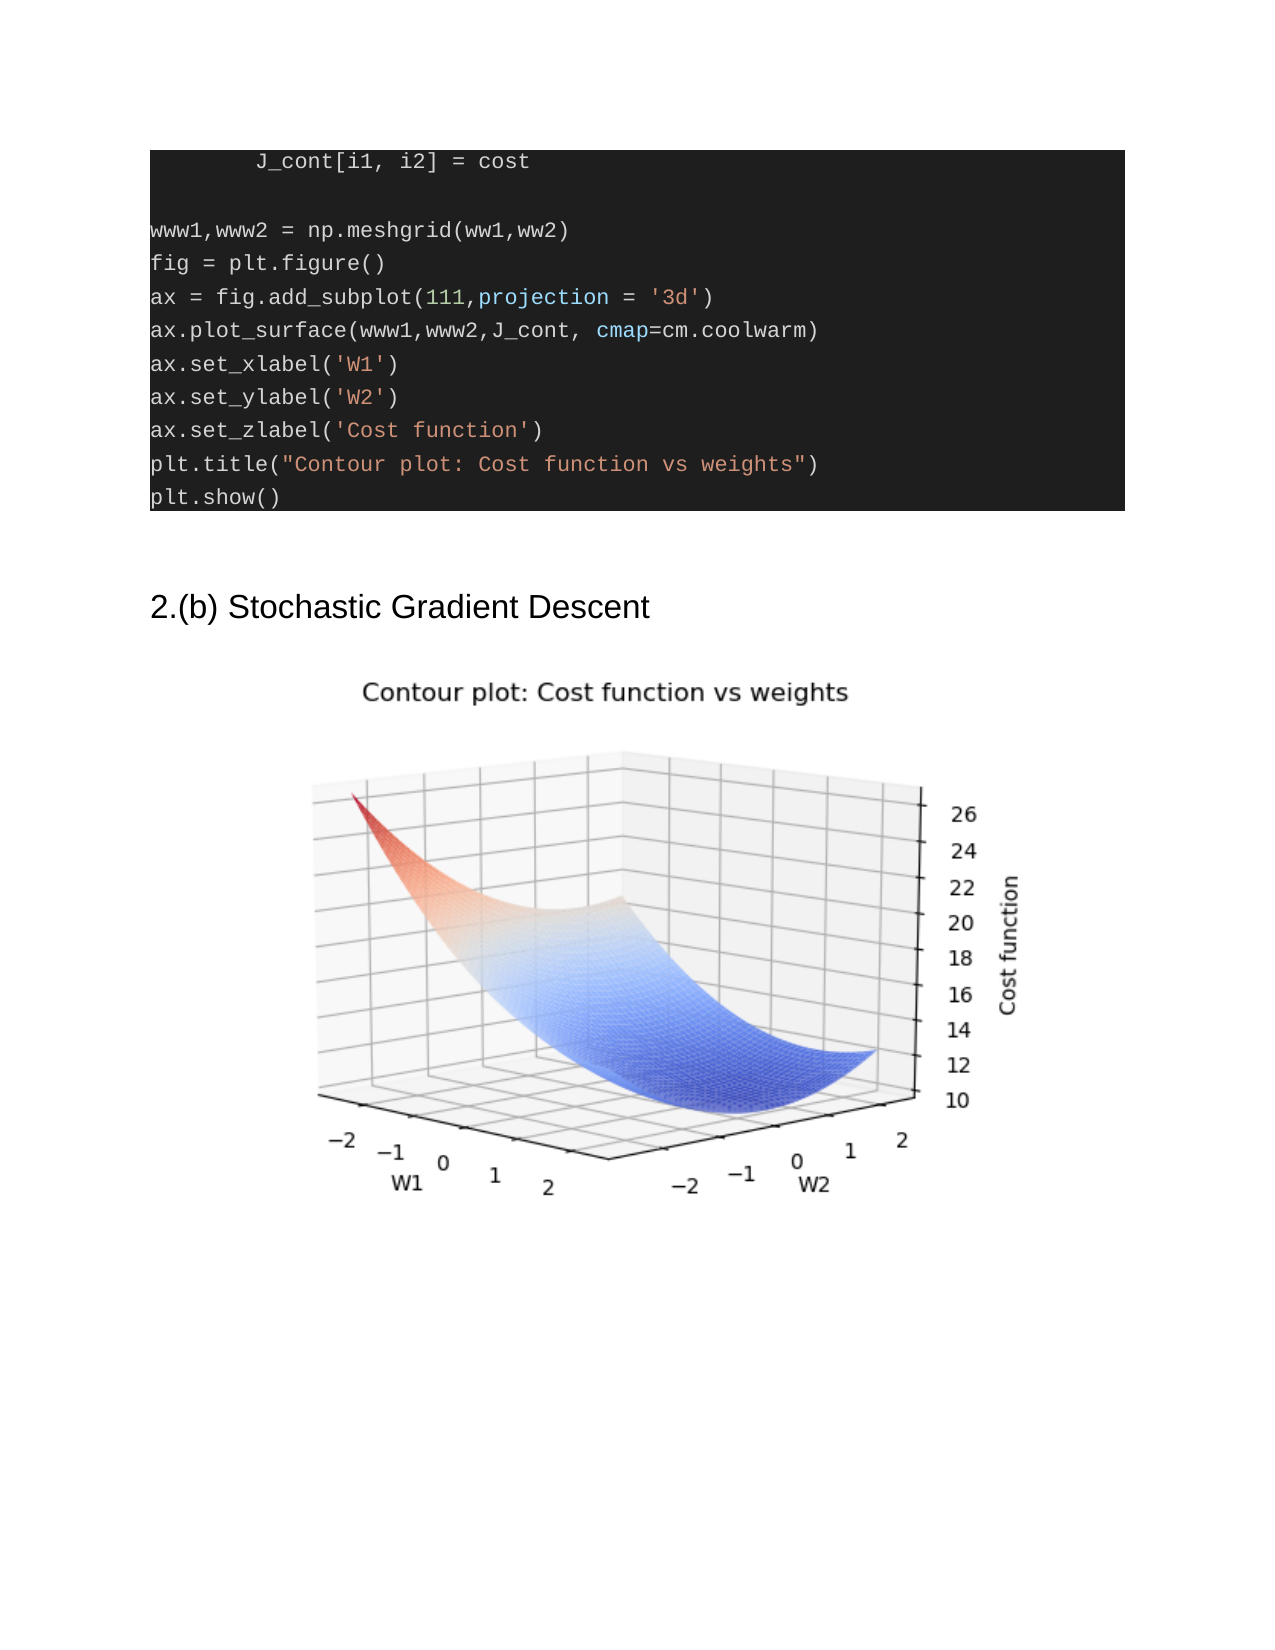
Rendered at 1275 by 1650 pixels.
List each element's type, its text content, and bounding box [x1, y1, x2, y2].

text www1,www2 = np.meshgrid(ww1,ww2) [150, 219, 1125, 244]
text ax.set_zlabel('Cost function') [150, 419, 1125, 444]
text plt.title("Contour plot: Cost function vs weights") [150, 453, 1125, 478]
text fig = plt.figure() [150, 252, 1125, 277]
text ax.plot_surface(www1,www2,J_cont, cmap=cm.coolwarm) [150, 319, 1125, 344]
text ax.set_ylabel('W2') [150, 386, 1125, 411]
text ax.set_xlabel('W1') [150, 353, 1125, 377]
picture [246, 653, 1035, 1212]
text plt.show() [150, 486, 1125, 511]
text J_cont[i1, i2] = cost [150, 150, 1125, 175]
text ax = fig.add_subplot(111,projection = '3d') [150, 286, 1125, 311]
subtitle 2.(b) Stochastic Gradient Descent [150, 588, 1125, 626]
